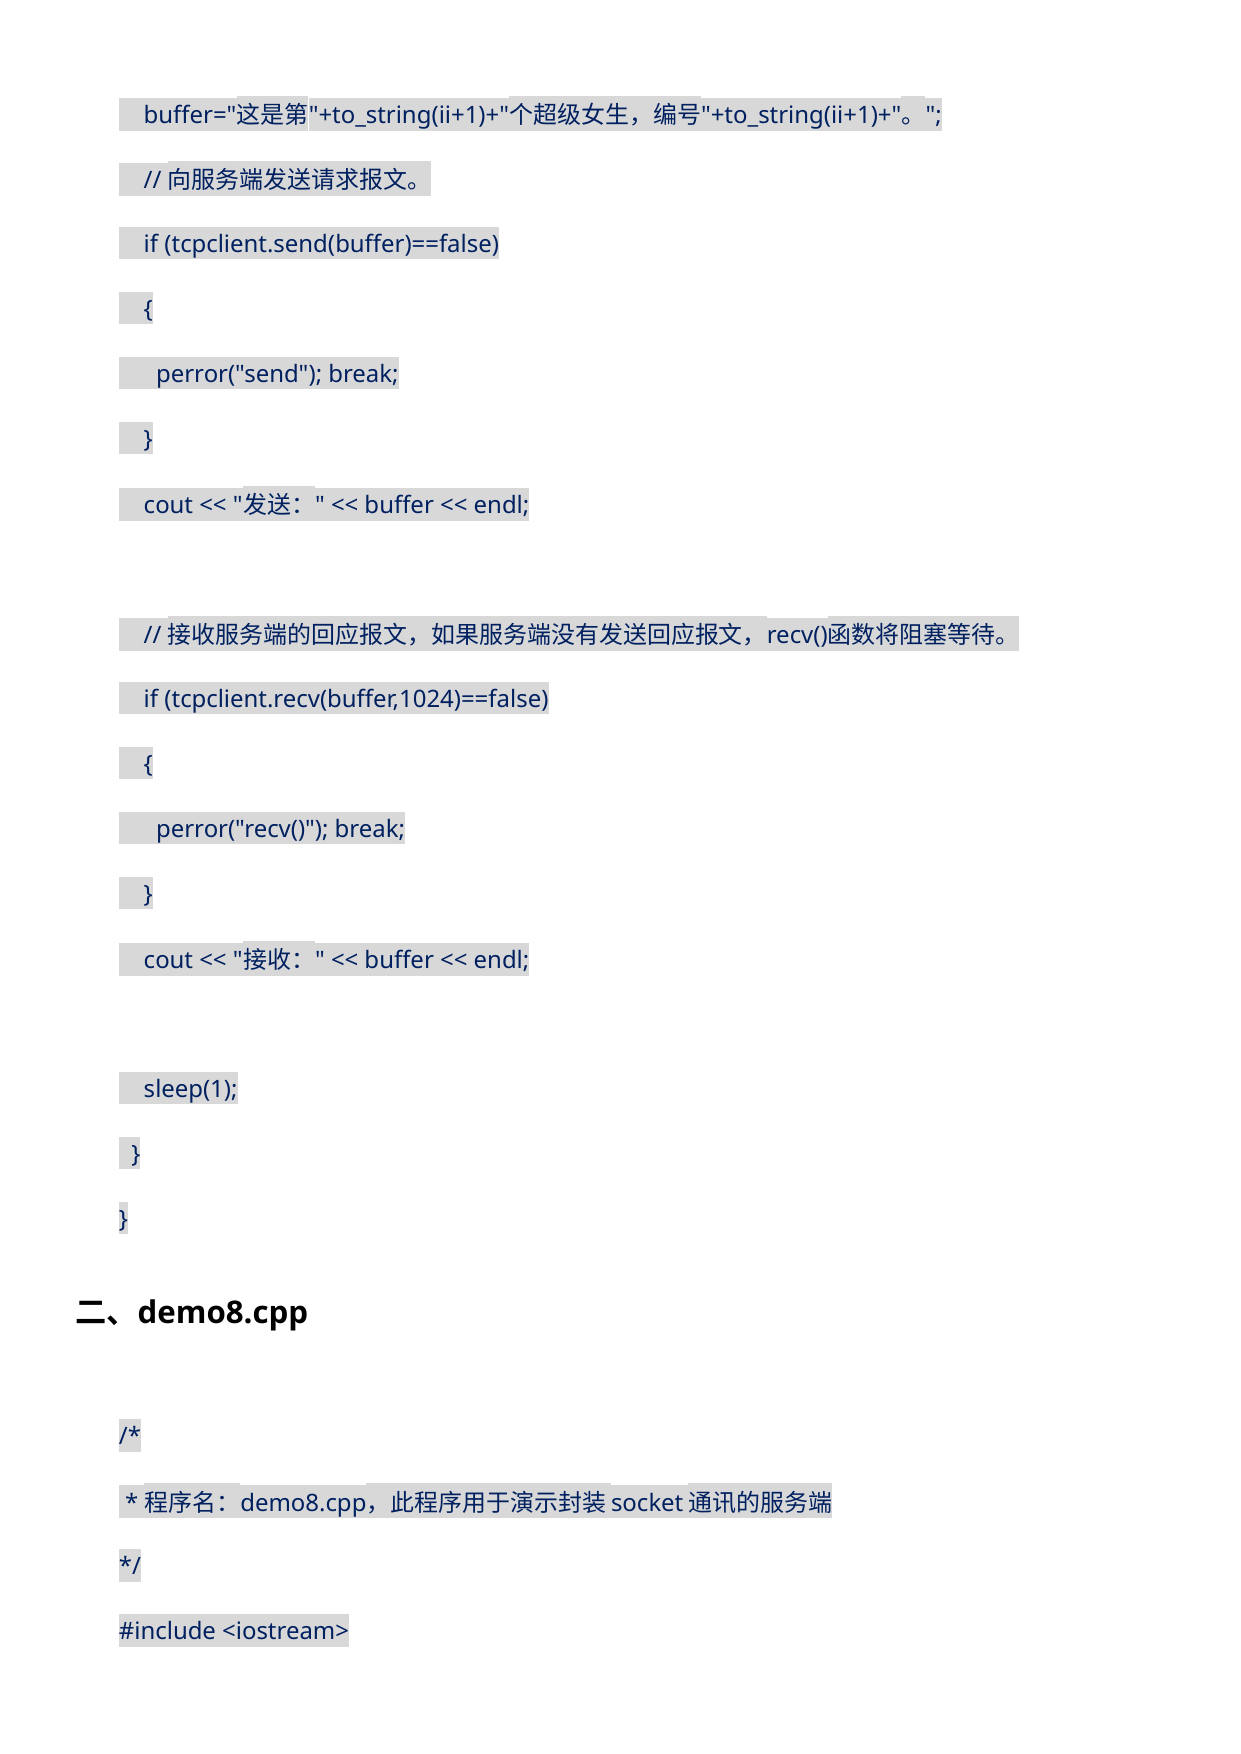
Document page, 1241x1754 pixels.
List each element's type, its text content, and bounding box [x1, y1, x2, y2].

text #include <iostream> [119, 1598, 1165, 1663]
text } [119, 1186, 1165, 1251]
text } [119, 406, 1165, 471]
text { [119, 276, 1165, 341]
text sleep(1); [119, 1056, 1165, 1121]
text // 向服务端发送请求报文。 [119, 146, 1165, 211]
text * 程序名：demo8.cpp，此程序用于演示封装socket通讯的服务端 [119, 1468, 1165, 1533]
text */ [119, 1533, 1165, 1598]
text cout << "发送：" << buffer << endl; [119, 471, 1165, 536]
subtitle 二、demo8.cpp [75, 1278, 1165, 1343]
text /* [119, 1403, 1165, 1468]
text } [119, 1121, 1165, 1186]
text cout << "接收：" << buffer << endl; [119, 926, 1165, 991]
text perror("recv()"); break; [119, 796, 1165, 861]
text if (tcpclient.send(buffer)==false) [119, 211, 1165, 276]
text } [119, 861, 1165, 926]
text perror("send"); break; [119, 341, 1165, 406]
text { [119, 731, 1165, 796]
text buffer="这是第"+to_string(ii+1)+"个超级女生，编号"+to_string(ii+1)+"。"; [119, 81, 1165, 146]
text if (tcpclient.recv(buffer,1024)==false) [119, 666, 1165, 731]
text // 接收服务端的回应报文，如果服务端没有发送回应报文，recv()函数将阻塞等待。 [119, 601, 1165, 666]
